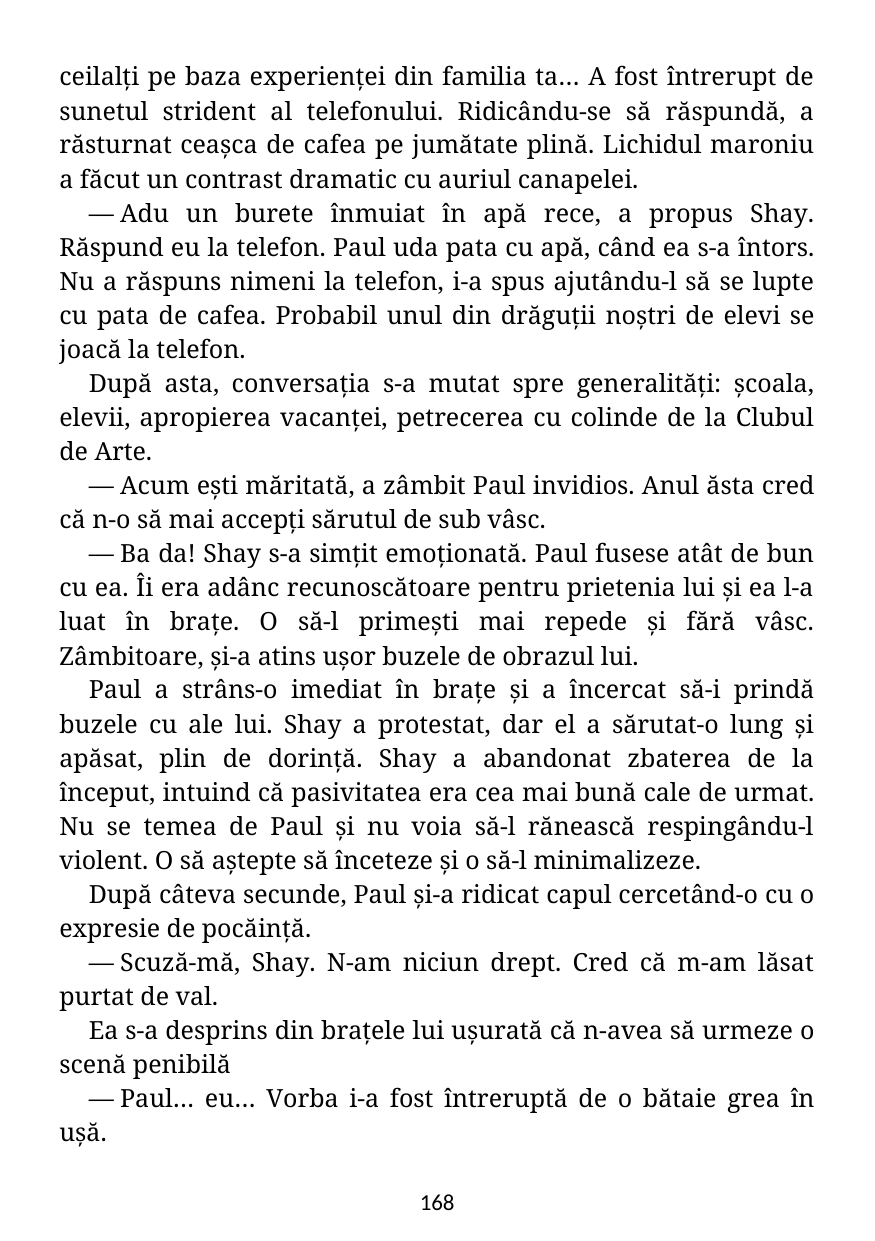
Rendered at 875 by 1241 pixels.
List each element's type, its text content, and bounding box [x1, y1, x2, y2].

text După câteva secunde, Paul şi-a ridicat capul cercetând-o cu o expresie de pocăinţă. [59, 877, 815, 945]
text — Ba da! Shay s-a simţit emoţionată. Paul fusese atât de bun cu ea. Îi era adânc recunoscătoare pentru prietenia lui şi ea l-a luat în braţe. O să-l primeşti mai repede şi fără vâsc. Zâmbitoare, şi-a atins uşor buzele de obrazul lui. [59, 536, 815, 672]
text — Paul… eu… Vorba i-a fost întreruptă de o bătaie grea în uşă. [59, 1081, 815, 1149]
text — Adu un burete înmuiat în apă rece, a propus Shay. Răspund eu la telefon. Paul uda pata cu apă, când ea s-a întors. Nu a răspuns nimeni la telefon, i-a spus ajutându-l să se lupte cu pata de cafea. Probabil unul din drăguţii noştri de elevi se joacă la telefon. [59, 195, 815, 366]
text — Acum eşti măritată, a zâmbit Paul invidios. Anul ăsta cred că n-o să mai accepţi sărutul de sub vâsc. [59, 468, 815, 536]
text Paul a strâns-o imediat în braţe şi a încercat să-i prindă buzele cu ale lui. Shay a protestat, dar el a sărutat-o lung şi apăsat, plin de dorinţă. Shay a abandonat zbaterea de la început, intuind că pasivitatea era cea mai bună cale de urmat. Nu se temea de Paul şi nu voia să-l rănească respingându-l violent. O să aştepte să înceteze şi o să-l minimalizeze. [59, 672, 815, 877]
text — Scuză-mă, Shay. N-am niciun drept. Cred că m-am lăsat purtat de val. [59, 945, 815, 1013]
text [59, 59, 815, 195]
text După asta, conversaţia s-a mutat spre generalităţi: şcoala, elevii, apropierea vacanţei, petrecerea cu colinde de la Clubul de Arte. [59, 366, 815, 468]
text Ea s-a desprins din braţele lui uşurată că n-avea să urmeze o scenă penibilă [59, 1013, 815, 1081]
